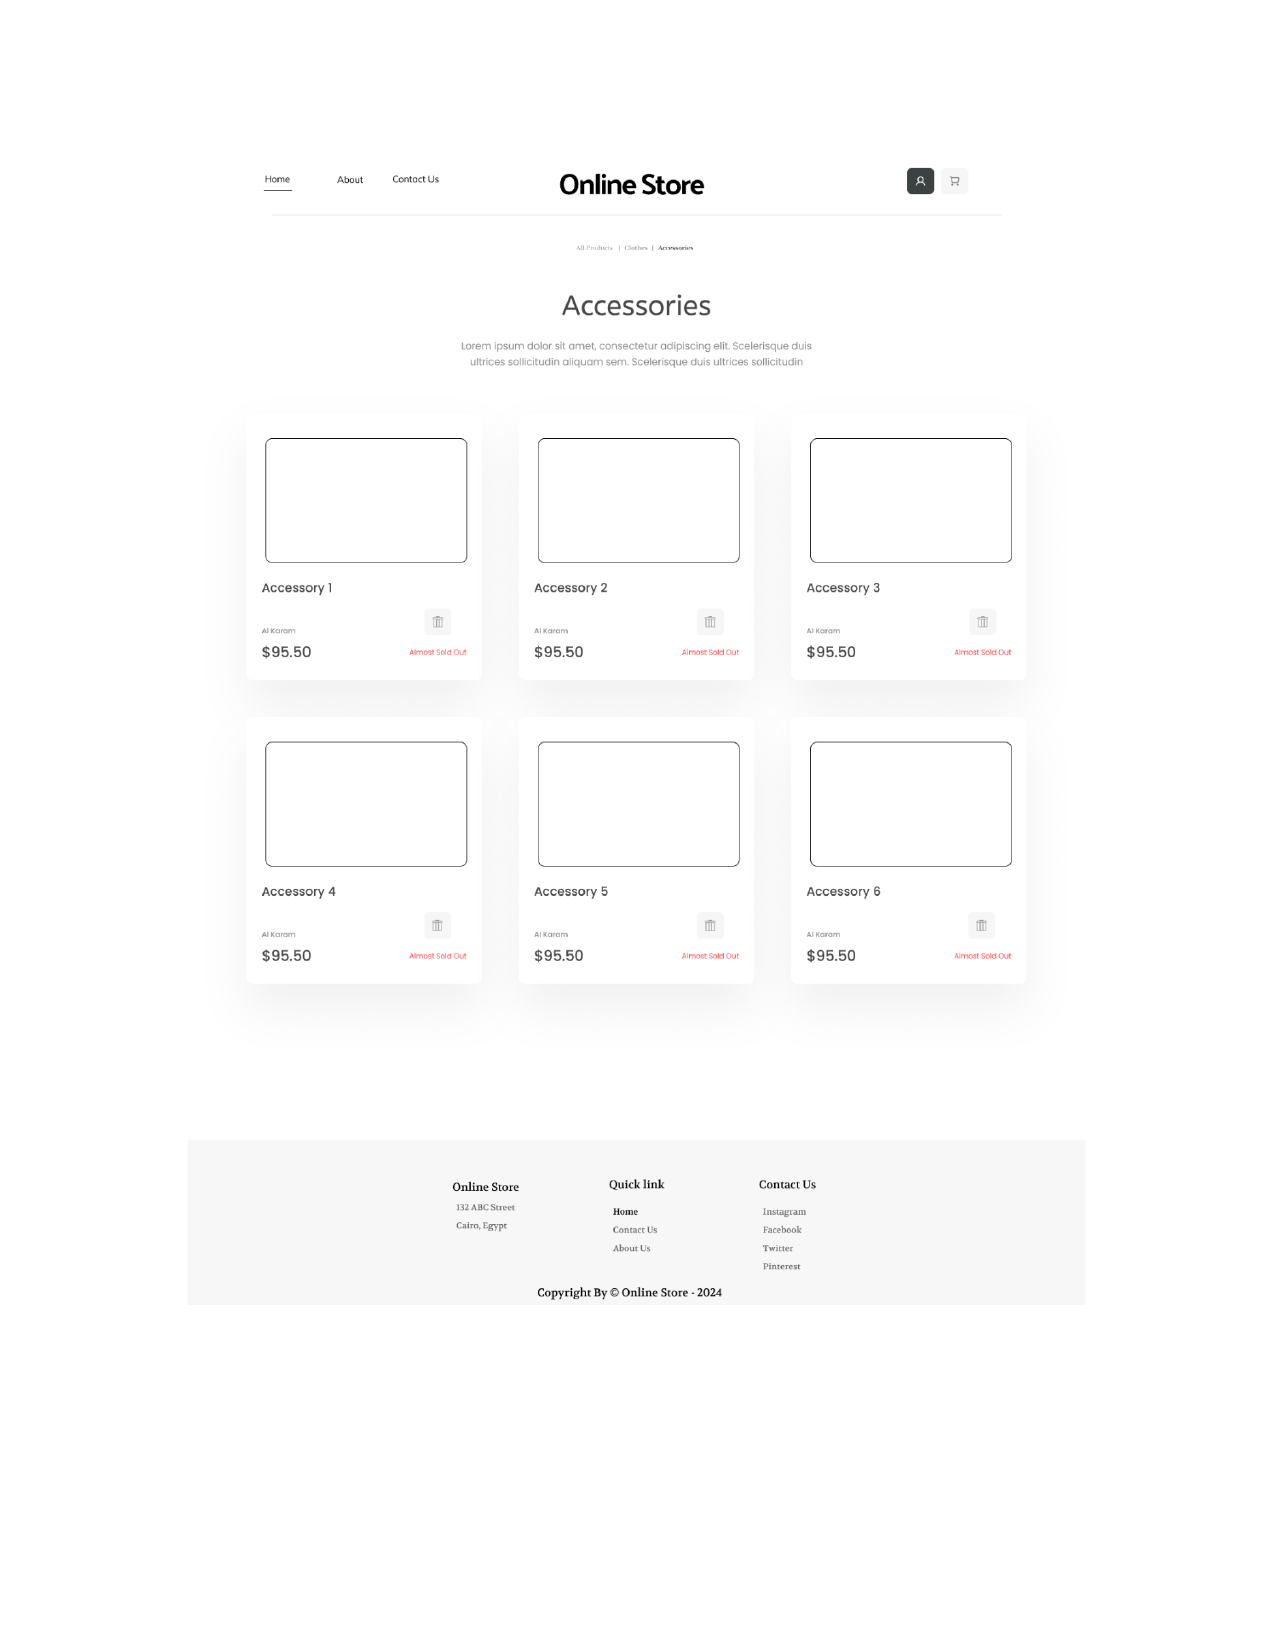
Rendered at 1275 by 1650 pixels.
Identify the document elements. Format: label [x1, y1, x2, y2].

picture [187, 150, 1086, 1305]
